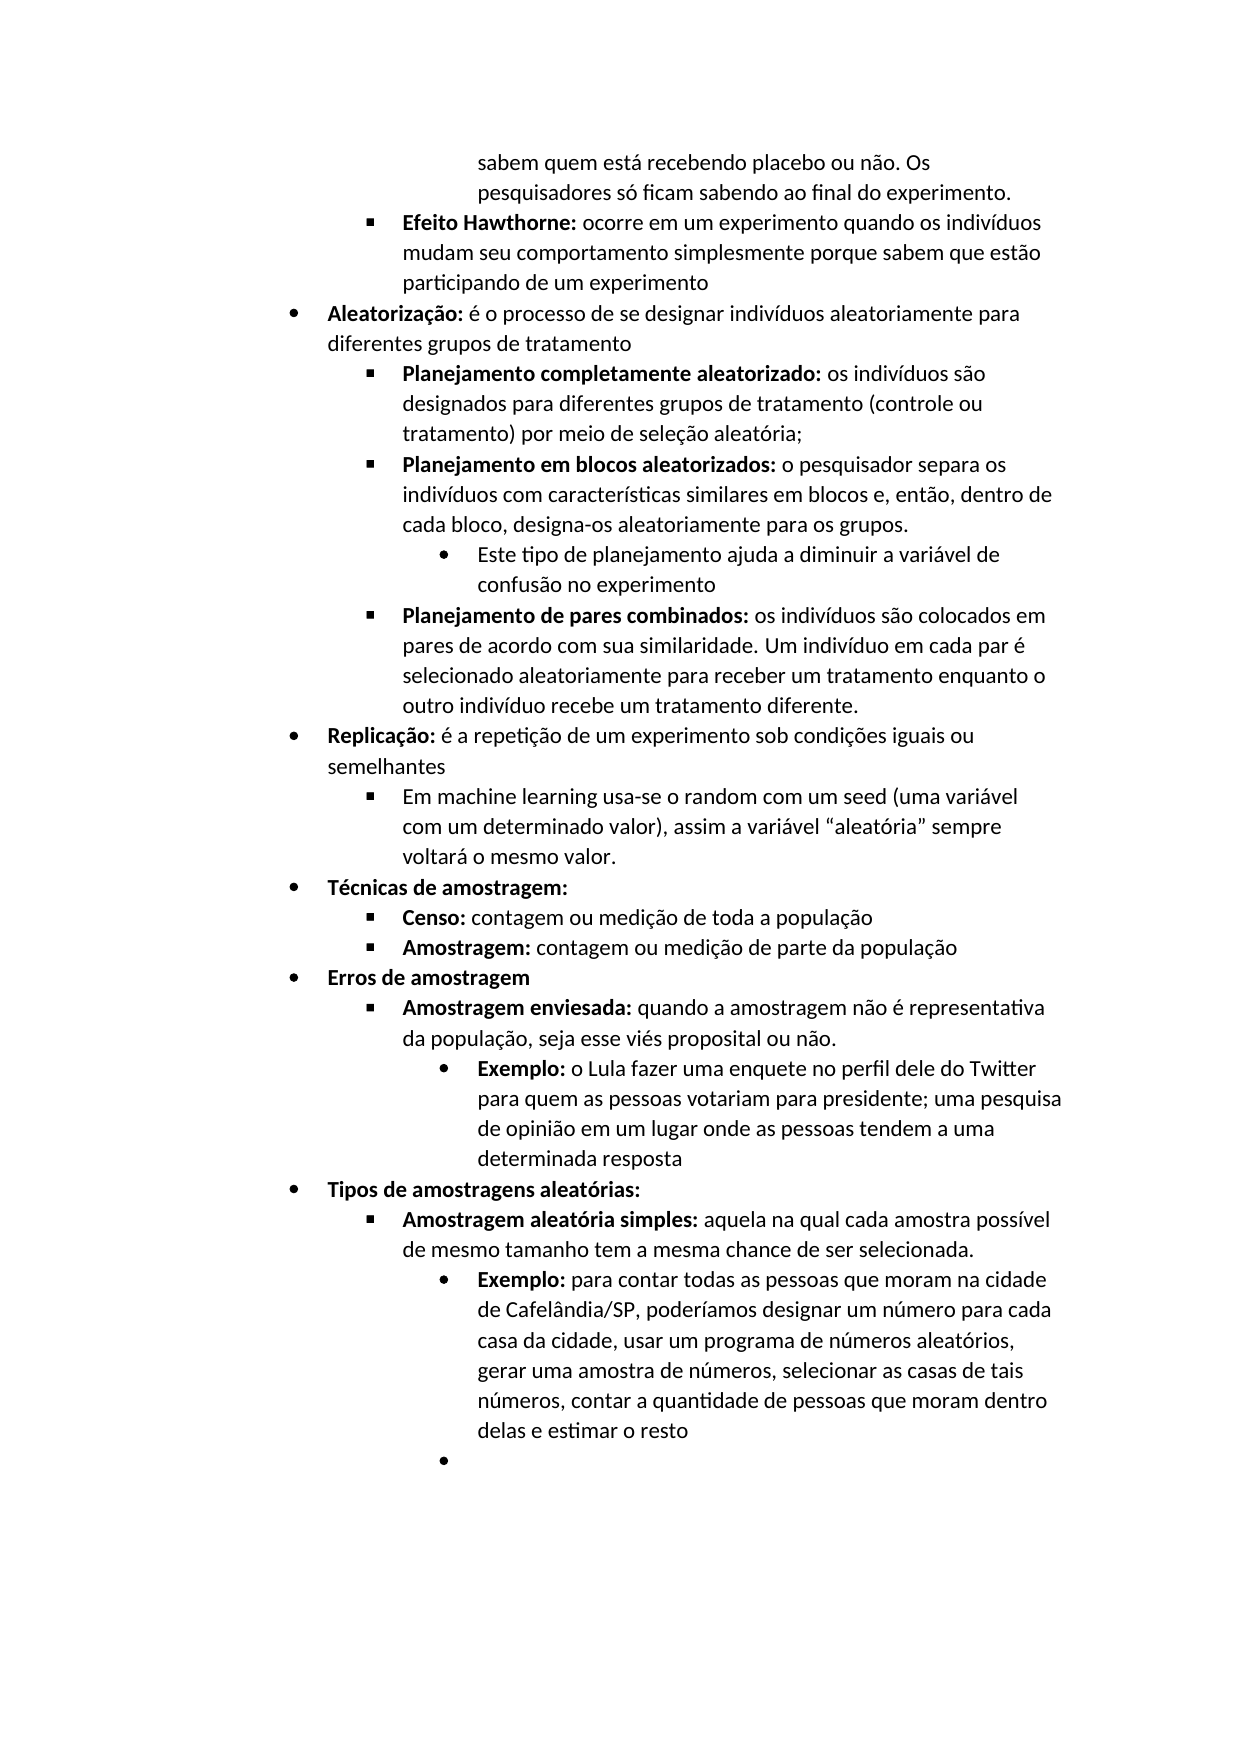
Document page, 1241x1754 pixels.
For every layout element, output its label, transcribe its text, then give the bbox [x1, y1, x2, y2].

list Planejamento em blocos aleatorizados: o pesquisador separa os indivíduos com características similares em blocos e, então, dentro de cada bloco, designa-os aleatoriamente para os grupos. [365, 450, 1063, 538]
list Exemplo: o Lula fazer uma enquete no perfil dele do Twitter para quem as pessoas votariam para presidente; uma pesquisa de opinião em um lugar onde as pessoas tendem a uma determinada resposta [440, 1054, 1063, 1172]
list Exemplo: para contar todas as pessoas que moram na cidade de Cafelândia/SP, poderíamos designar um número para cada casa da cidade, usar um programa de números aleatórios, gerar uma amostra de números, selecionar as casas de tais números, contar a quantidade de pessoas que moram dentro delas e estimar o resto [440, 1265, 1063, 1444]
list Amostragem: contagem ou medição de parte da população [365, 933, 1063, 961]
list Erros de amostragem [290, 963, 1063, 991]
list Tipos de amostragens aleatórias: [290, 1175, 1063, 1203]
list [440, 148, 1063, 206]
list Efeito Hawthorne: ocorre em um experimento quando os indivíduos mudam seu comportamento simplesmente porque sabem que estão participando de um experimento [365, 208, 1063, 296]
list Amostragem enviesada: quando a amostragem não é representativa da população, seja esse viés proposital ou não. [365, 993, 1063, 1052]
list Replicação: é a repetição de um experimento sob condições iguais ou semelhantes [290, 722, 1063, 780]
list Planejamento de pares combinados: os indivíduos são colocados em pares de acordo com sua similaridade. Um indivíduo em cada par é selecionado aleatoriamente para receber um tratamento enquanto o outro indivíduo recebe um tratamento diferente. [365, 601, 1063, 719]
list Censo: contagem ou medição de toda a população [365, 903, 1063, 931]
list Este tipo de planejamento ajuda a diminuir a variável de confusão no experimento [440, 540, 1063, 598]
list Aleatorização: é o processo de se designar indivíduos aleatoriamente para diferentes grupos de tratamento [290, 299, 1063, 357]
list Técnicas de amostragem: [290, 873, 1063, 901]
list Planejamento completamente aleatorizado: os indivíduos são designados para diferentes grupos de tratamento (controle ou tratamento) por meio de seleção aleatória; [365, 359, 1063, 447]
list Amostragem aleatória simples: aquela na qual cada amostra possível de mesmo tamanho tem a mesma chance de ser selecionada. [365, 1205, 1063, 1263]
list Em machine learning usa-se o random com um seed (uma variável com um determinado valor), assim a variável “aleatória” sempre voltará o mesmo valor. [365, 782, 1063, 870]
